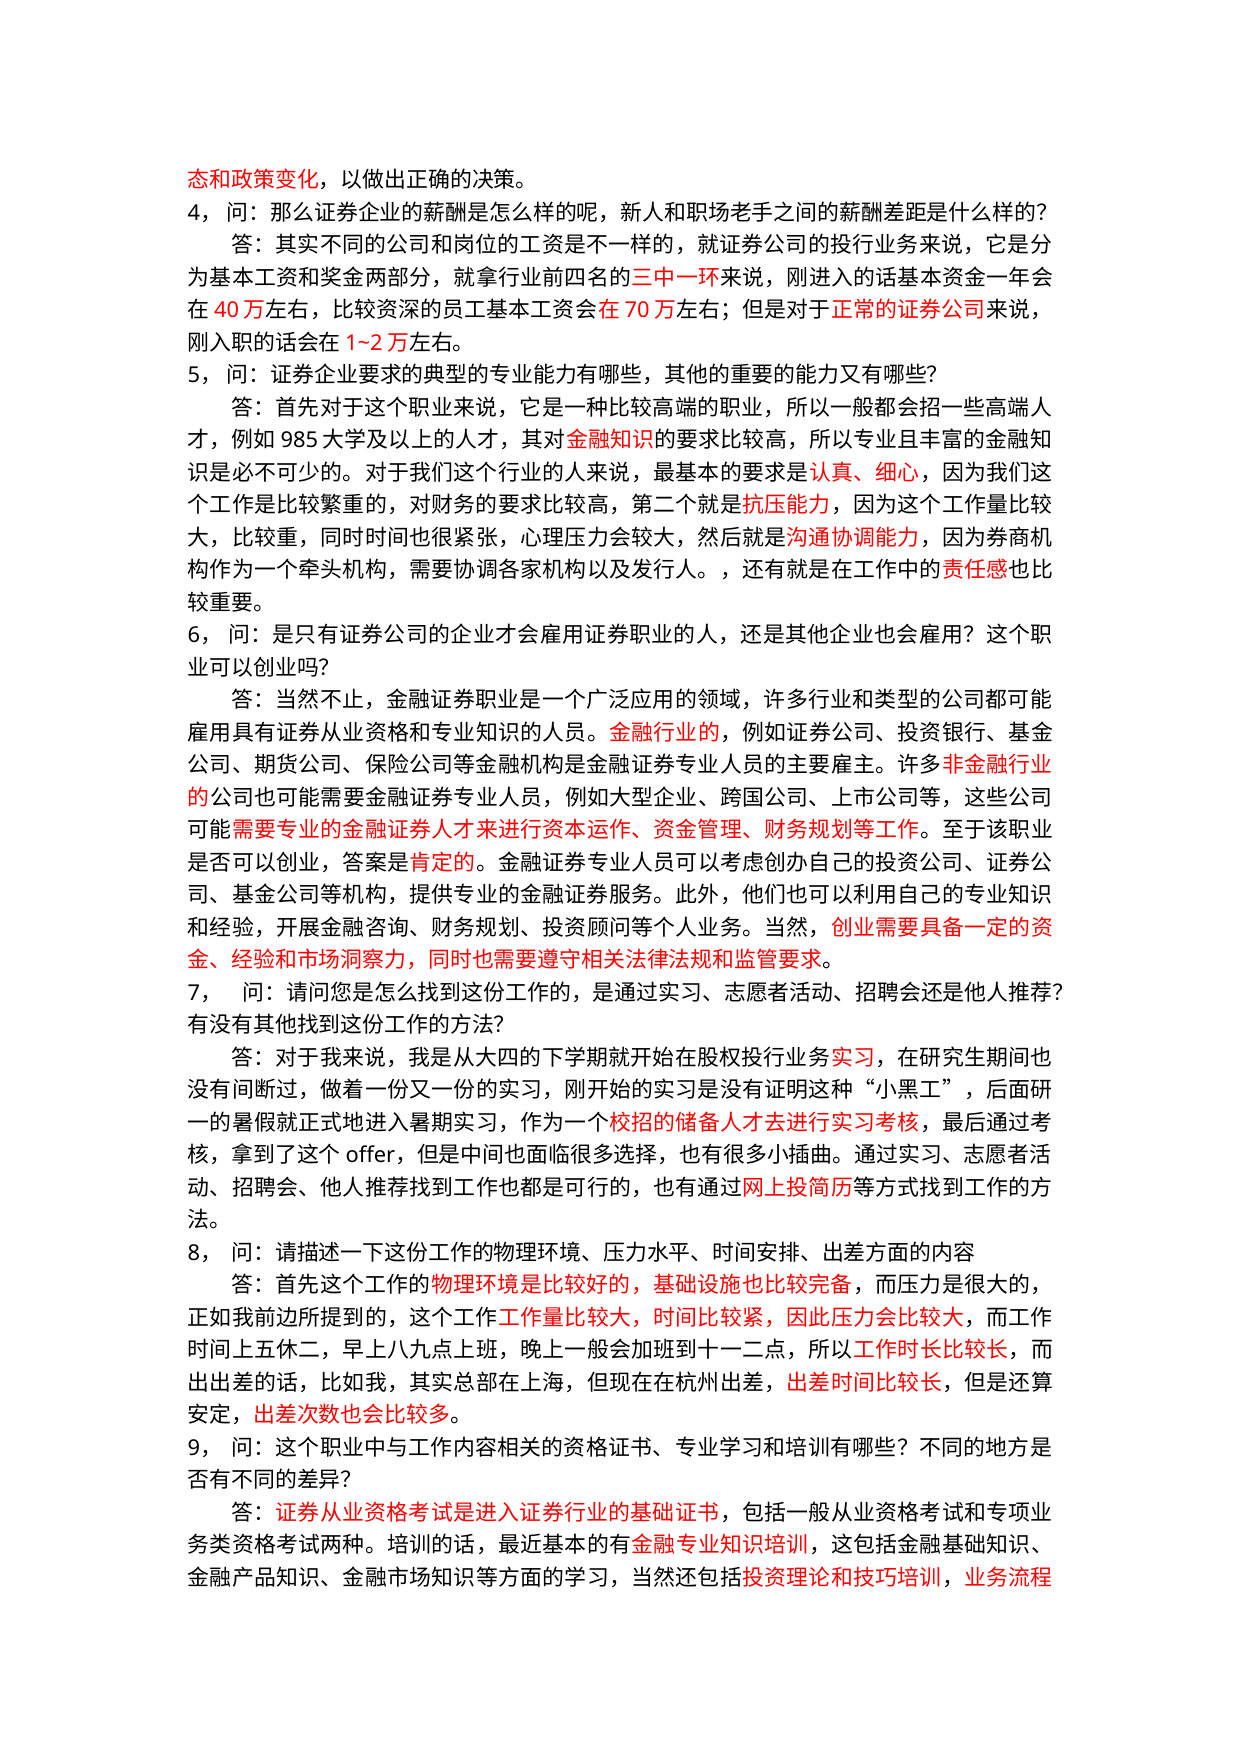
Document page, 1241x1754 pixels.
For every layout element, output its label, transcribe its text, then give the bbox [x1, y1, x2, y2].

text 答：对于我来说，我是从大四的下学期就开始在股权投行业务实习，在研究生期间也没有间断过，做着一份又一份的实习，刚开始的实习是没有证明这种“小黑工”，后面研一的暑假就正式地进入暑期实习，作为一个校招的储备人才去进行实习考核，最后通过考核，拿到了这个offer，但是中间也面临很多选择，也有很多小插曲。通过实习、志愿者活动、招聘会、他人推荐找到工作也都是可行的，也有通过网上投简历等方式找到工作的方法。 [187, 1039, 1053, 1234]
text 答：其实不同的公司和岗位的工资是不一样的，就证券公司的投行业务来说，它是分为基本工资和奖金两部分，就拿行业前四名的三中一环来说，刚进入的话基本资金一年会在40万左右，比较资深的员工基本工资会在70万左右；但是对于正常的证券公司来说，刚入职的话会在1~2万左右。 [187, 227, 1053, 357]
text 6， 问：是只有证券公司的企业才会雇用证券职业的人，还是其他企业也会雇用？这个职业可以创业吗？ [187, 617, 1053, 682]
text 7， 问：请问您是怎么找到这份工作的，是通过实习、志愿者活动、招聘会还是他人推荐？有没有其他找到这份工作的方法？ [187, 974, 1053, 1039]
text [187, 162, 1053, 194]
text 9， 问：这个职业中与工作内容相关的资格证书、专业学习和培训有哪些？不同的地方是否有不同的差异？ [187, 1429, 1053, 1494]
text 答：首先对于这个职业来说，它是一种比较高端的职业，所以一般都会招一些高端人才，例如985大学及以上的人才，其对金融知识的要求比较高，所以专业且丰富的金融知识是必不可少的。对于我们这个行业的人来说，最基本的要求是认真、细心，因为我们这个工作是比较繁重的，对财务的要求比较高，第二个就是抗压能力，因为这个工作量比较大，比较重，同时时间也很紧张，心理压力会较大，然后就是沟通协调能力，因为券商机构作为一个牵头机构，需要协调各家机构以及发行人。，还有就是在工作中的责任感也比较重要。 [187, 389, 1053, 617]
text 4， 问：那么证券企业的薪酬是怎么样的呢，新人和职场老手之间的薪酬差距是什么样的？ [187, 194, 1053, 227]
text 答：当然不止，金融证券职业是一个广泛应用的领域，许多行业和类型的公司都可能雇用具有证券从业资格和专业知识的人员。金融行业的，例如证券公司、投资银行、基金公司、期货公司、保险公司等金融机构是金融证券专业人员的主要雇主。许多非金融行业的公司也可能需要金融证券专业人员，例如大型企业、跨国公司、上市公司等，这些公司可能需要专业的金融证券人才来进行资本运作、资金管理、财务规划等工作。至于该职业是否可以创业，答案是肯定的。金融证券专业人员可以考虑创办自己的投资公司、证券公司、基金公司等机构，提供专业的金融证券服务。此外，他们也可以利用自己的专业知识和经验，开展金融咨询、财务规划、投资顾问等个人业务。当然，创业需要具备一定的资金、经验和市场洞察力，同时也需要遵守相关法律法规和监管要求。 [187, 682, 1053, 974]
text 5， 问：证券企业要求的典型的专业能力有哪些，其他的重要的能力又有哪些？ [187, 357, 1053, 389]
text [187, 1494, 1053, 1592]
text 8， 问：请描述一下这份工作的物理环境、压力水平、时间安排、出差方面的内容 [187, 1234, 1053, 1267]
text 答：首先这个工作的物理环境是比较好的，基础设施也比较完备，而压力是很大的，正如我前边所提到的，这个工作工作量比较大，时间比较紧，因此压力会比较大，而工作时间上五休二，早上八九点上班，晚上一般会加班到十一二点，所以工作时长比较长，而出出差的话，比如我，其实总部在上海，但现在在杭州出差，出差时间比较长，但是还算安定，出差次数也会比较多。 [187, 1267, 1053, 1429]
